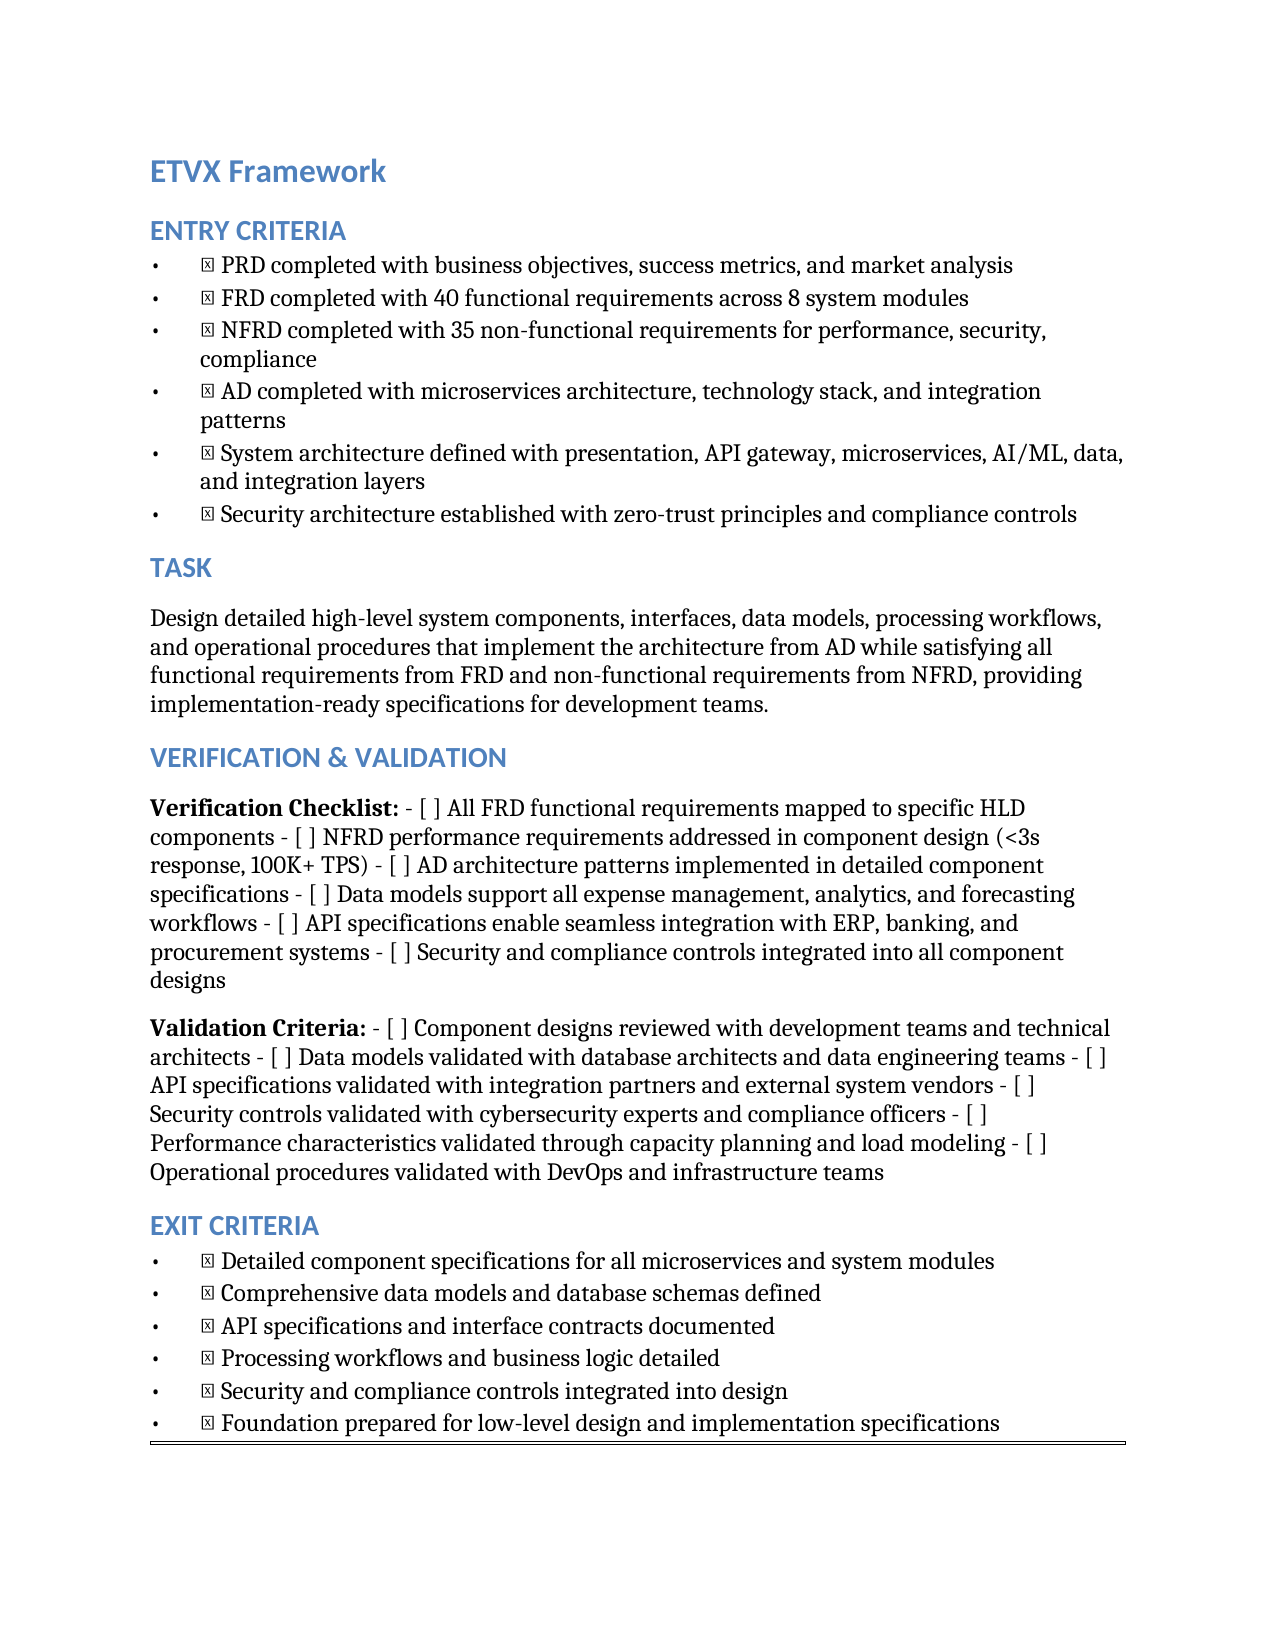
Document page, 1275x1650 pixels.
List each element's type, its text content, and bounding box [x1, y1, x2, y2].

list ✅ Comprehensive data models and database schemas defined [150, 1279, 1125, 1308]
list ✅ System architecture defined with presentation, API gateway, microservices, AI/ML, data, and integration layers [150, 438, 1125, 496]
list ✅ Detailed component specifications for all microservices and system modules [150, 1247, 1125, 1275]
subtitle EXIT CRITERIA [150, 1207, 1125, 1243]
subtitle ENTRY CRITERIA [150, 212, 1125, 247]
list ✅ Security and compliance controls integrated into design [150, 1377, 1125, 1405]
list ✅ FRD completed with 40 functional requirements across 8 system modules [150, 283, 1125, 312]
subtitle ETVX Framework [150, 150, 1125, 191]
list ✅ Security architecture established with zero-trust principles and compliance controls [150, 500, 1125, 528]
list ✅ NFRD completed with 35 non-functional requirements for performance, security, compliance [150, 316, 1125, 373]
subtitle VERIFICATION & VALIDATION [150, 739, 1125, 775]
list ✅ Processing workflows and business logic detailed [150, 1344, 1125, 1373]
list ✅ PRD completed with business objectives, success metrics, and market analysis [150, 251, 1125, 280]
list ✅ AD completed with microservices architecture, technology stack, and integration patterns [150, 377, 1125, 435]
text Verification Checklist: - [ ] All FRD functional requirements mapped to specific HLD components - [ ] NFRD performance requirements addressed in component design (<3s response, 100K+ TPS) - [ ] AD architecture patterns implemented in detailed component specifications - [ ] Data models support all expense management, analytics, and forecasting workflows - [ ] API specifications enable seamless integration with ERP, banking, and procurement systems - [ ] Security and compliance controls integrated into all component designs [150, 794, 1125, 995]
text Design detailed high-level system components, interfaces, data models, processing workflows, and operational procedures that implement the architecture from AD while satisfying all functional requirements from FRD and non-functional requirements from NFRD, providing implementation-ready specifications for development teams. [150, 604, 1125, 719]
list ✅ API specifications and interface contracts documented [150, 1312, 1125, 1340]
list ✅ Foundation prepared for low-level design and implementation specifications [150, 1409, 1125, 1438]
text Validation Criteria: - [ ] Component designs reviewed with development teams and technical architects - [ ] Data models validated with database architects and data engineering teams - [ ] API specifications validated with integration partners and external system vendors - [ ] Security controls validated with cybersecurity experts and compliance officers - [ ] Performance characteristics validated through capacity planning and load modeling - [ ] Operational procedures validated with DevOps and infrastructure teams [150, 1014, 1125, 1186]
subtitle TASK [150, 549, 1125, 585]
